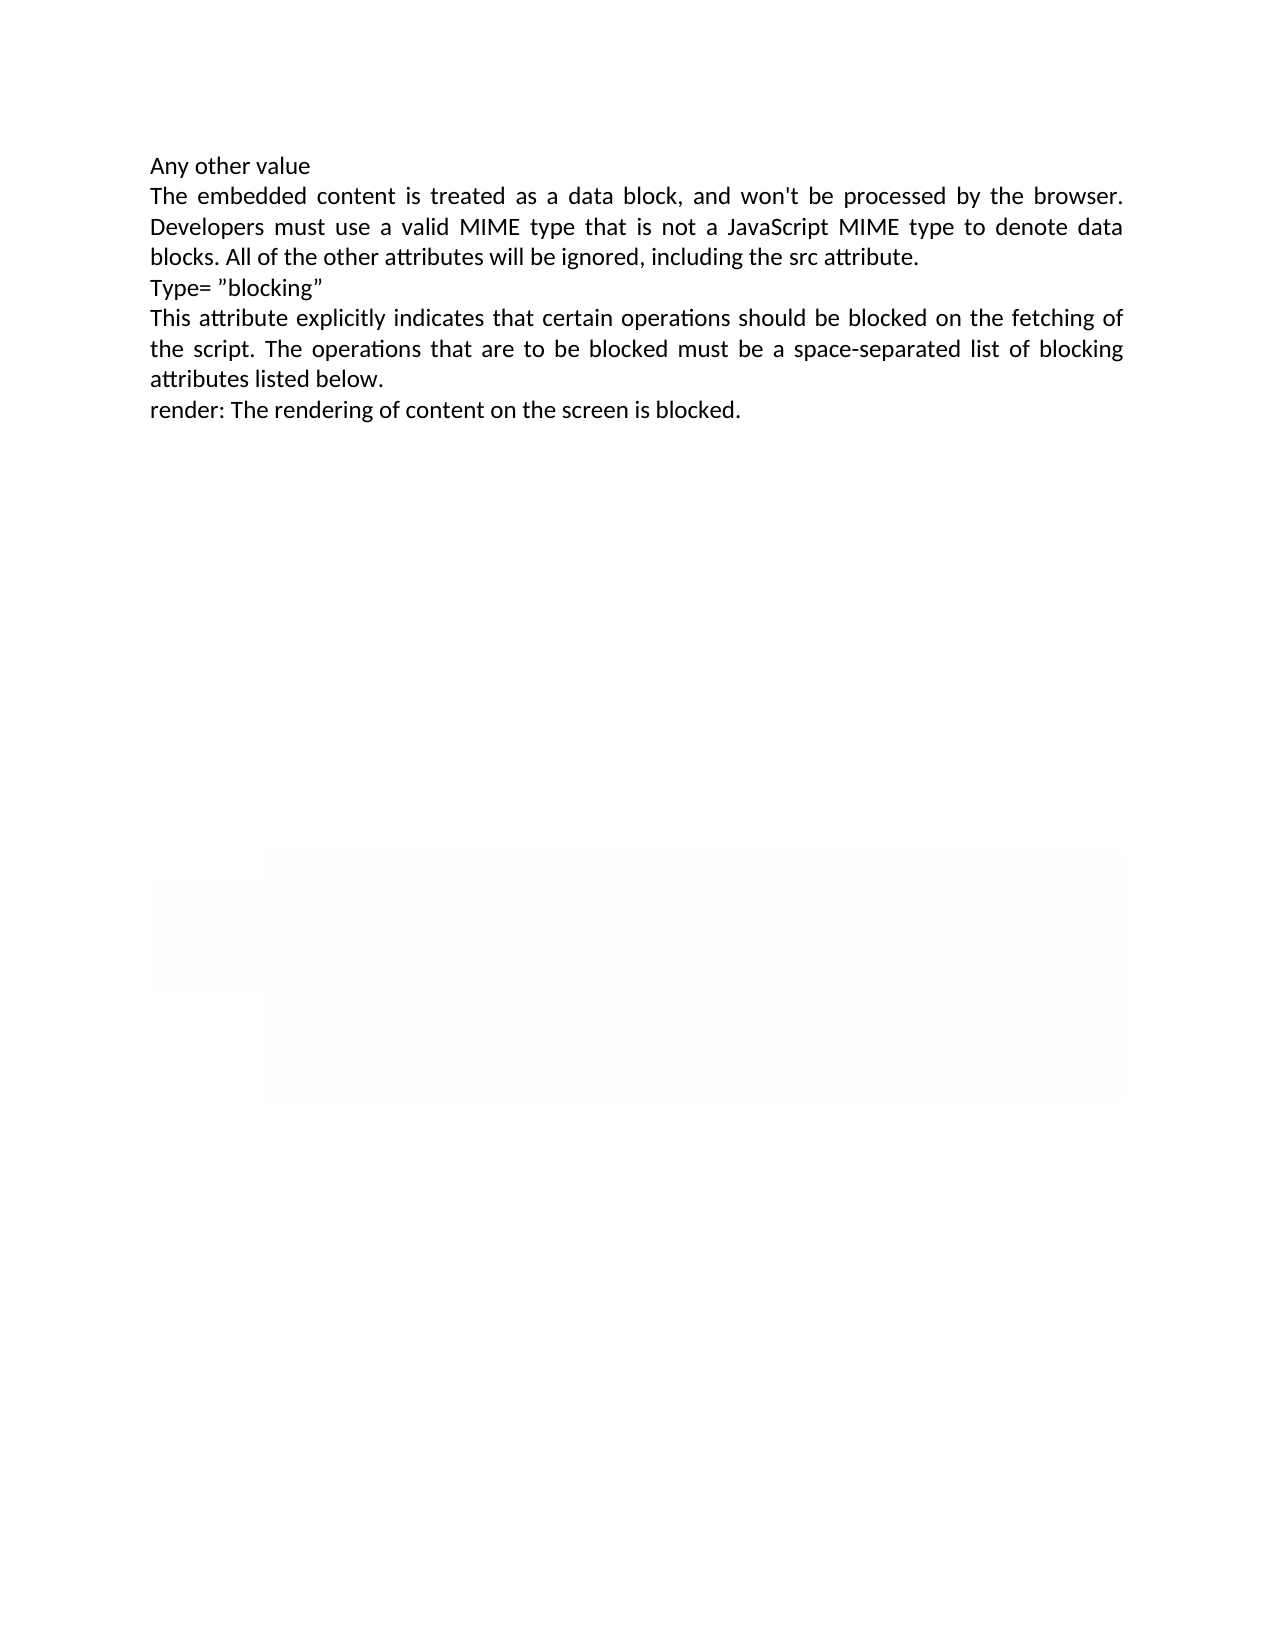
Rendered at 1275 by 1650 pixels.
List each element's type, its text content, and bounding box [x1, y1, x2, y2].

text This attribute explicitly indicates that certain operations should be blocked on the fetching of the script. The operations that are to be blocked must be a space-separated list of blocking attributes listed below. [150, 303, 1125, 394]
text Type= ”blocking” [150, 272, 1125, 303]
text The embedded content is treated as a data block, and won't be processed by the browser. Developers must use a valid MIME type that is not a JavaScript MIME type to denote data blocks. All of the other attributes will be ignored, including the src attribute. [150, 181, 1125, 272]
text render: The rendering of content on the screen is blocked. [150, 394, 1125, 425]
text Any other value [150, 150, 1125, 181]
